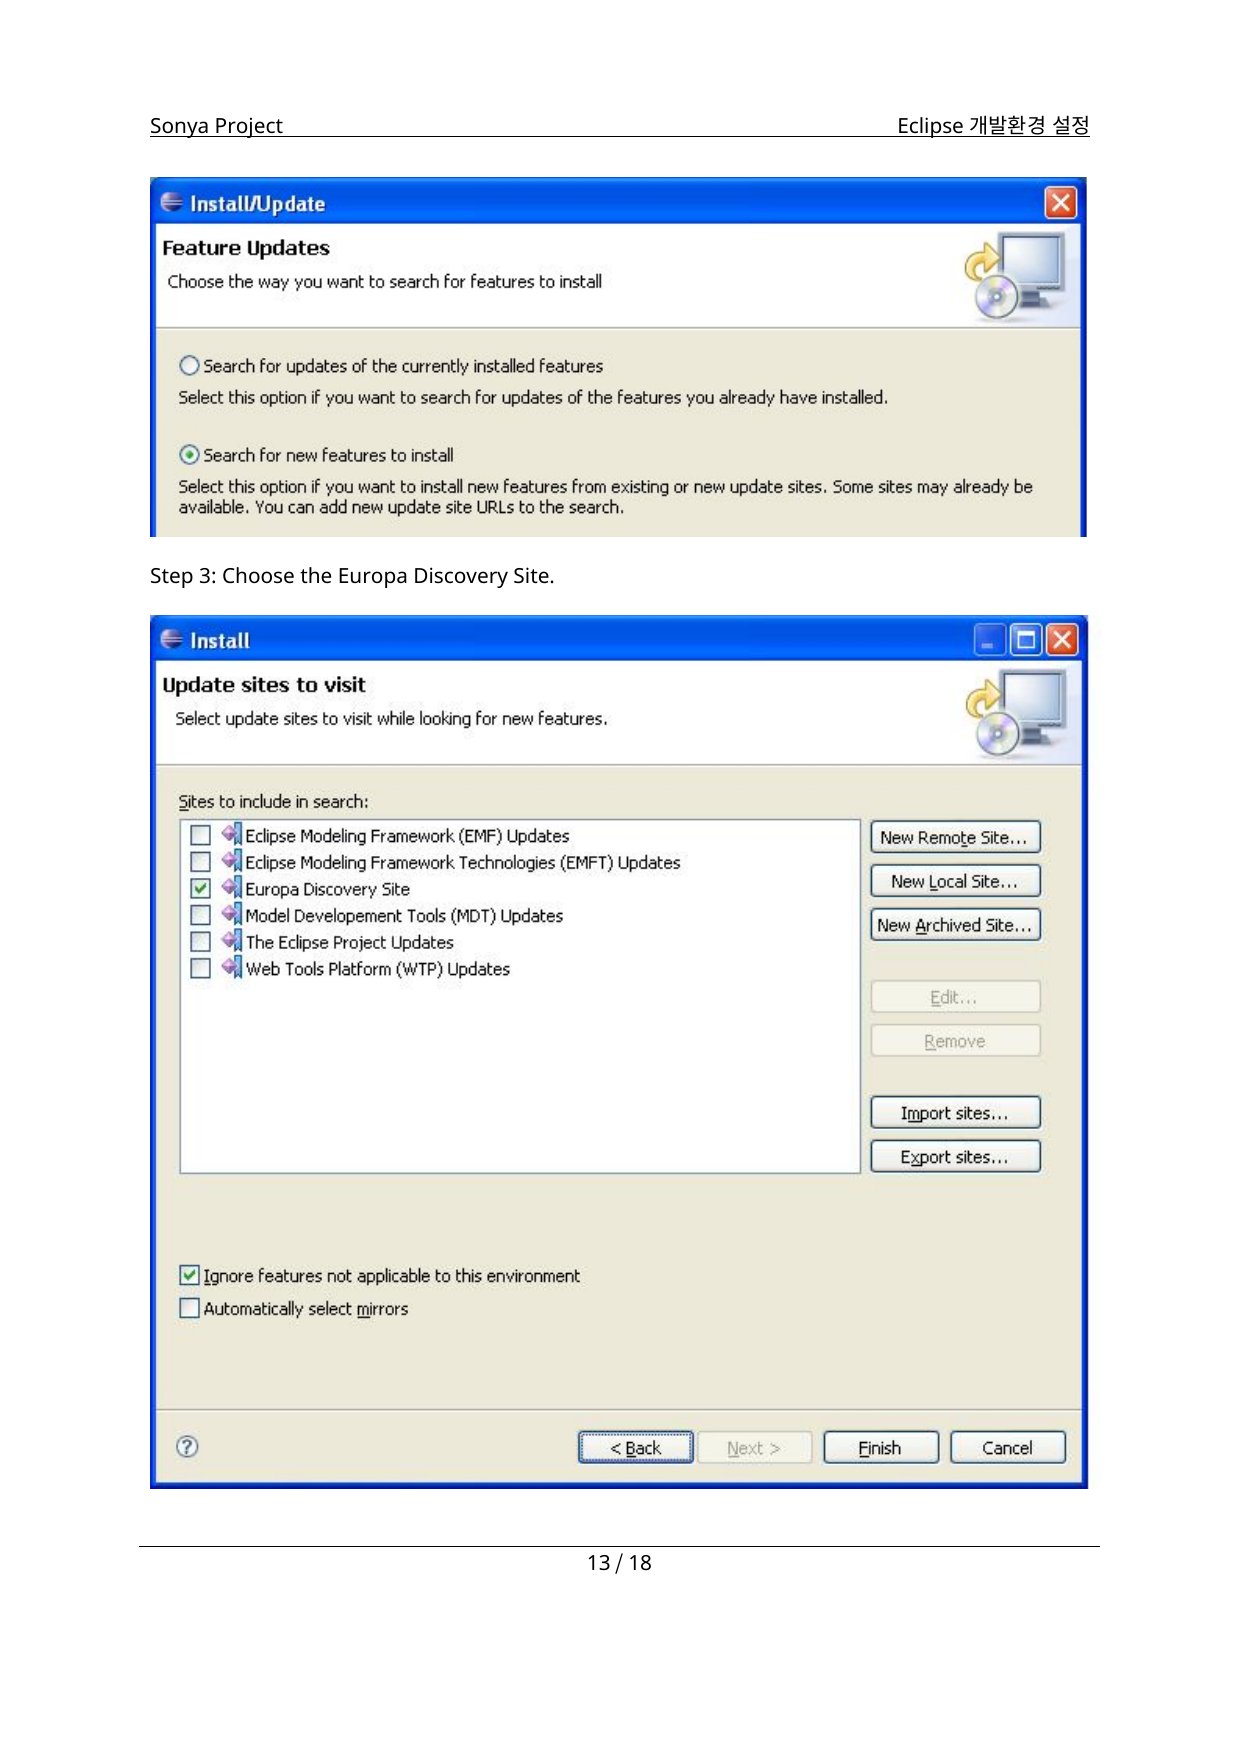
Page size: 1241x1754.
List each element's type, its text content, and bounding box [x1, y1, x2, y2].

picture [150, 615, 1129, 1489]
text Step 3: Choose the Europa Discovery Site. [150, 561, 1090, 590]
picture [150, 177, 1087, 537]
